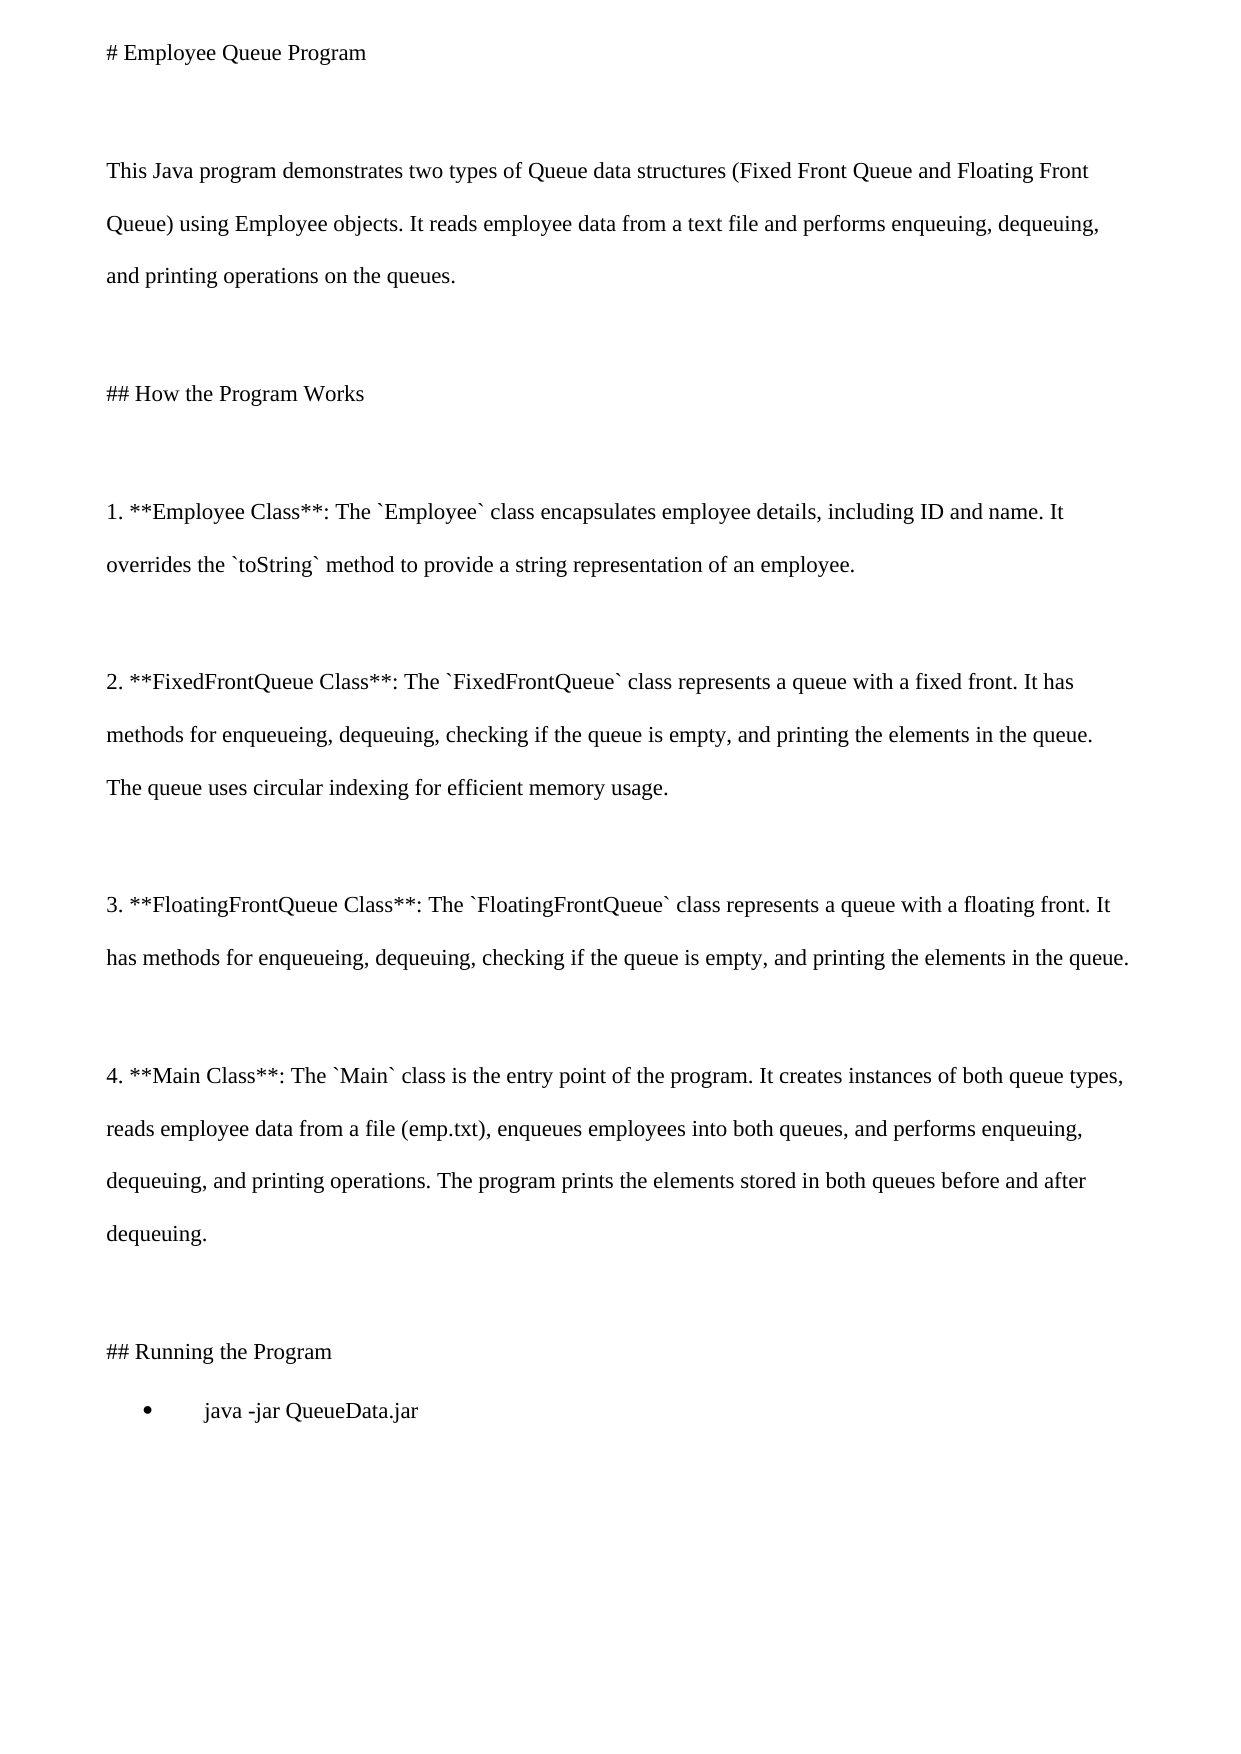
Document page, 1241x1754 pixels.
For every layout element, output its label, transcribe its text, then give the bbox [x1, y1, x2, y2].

text This Java program demonstrates two types of Queue data structures (Fixed Front Queue and Floating Front Queue) using Employee objects. It reads employee data from a text file and performs enqueuing, dequeuing, and printing operations on the queues. [106, 157, 1134, 289]
text 1. **Employee Class**: The `Employee` class encapsulates employee details, including ID and name. It overrides the `toString` method to provide a string representation of an employee. [106, 498, 1134, 577]
list java -jar QueueData.jar [144, 1397, 1134, 1423]
text ## Running the Program [106, 1338, 1134, 1364]
text 4. **Main Class**: The `Main` class is the entry point of the program. It creates instances of both queue types, reads employee data from a file (emp.txt), enqueues employees into both queues, and performs enqueuing, dequeuing, and printing operations. The program prints the elements stored in both queues before and after dequeuing. [106, 1062, 1134, 1246]
text 3. **FloatingFrontQueue Class**: The `FloatingFrontQueue` class represents a queue with a floating front. It has methods for enqueueing, dequeuing, checking if the queue is empty, and printing the elements in the queue. [106, 892, 1134, 971]
text ## How the Program Works [106, 380, 1134, 407]
text 2. **FixedFrontQueue Class**: The `FixedFrontQueue` class represents a queue with a fixed front. It has methods for enqueueing, dequeuing, checking if the queue is empty, and printing the elements in the queue. The queue uses circular indexing for efficient memory usage. [106, 668, 1134, 800]
text # Employee Queue Program [106, 39, 1134, 66]
